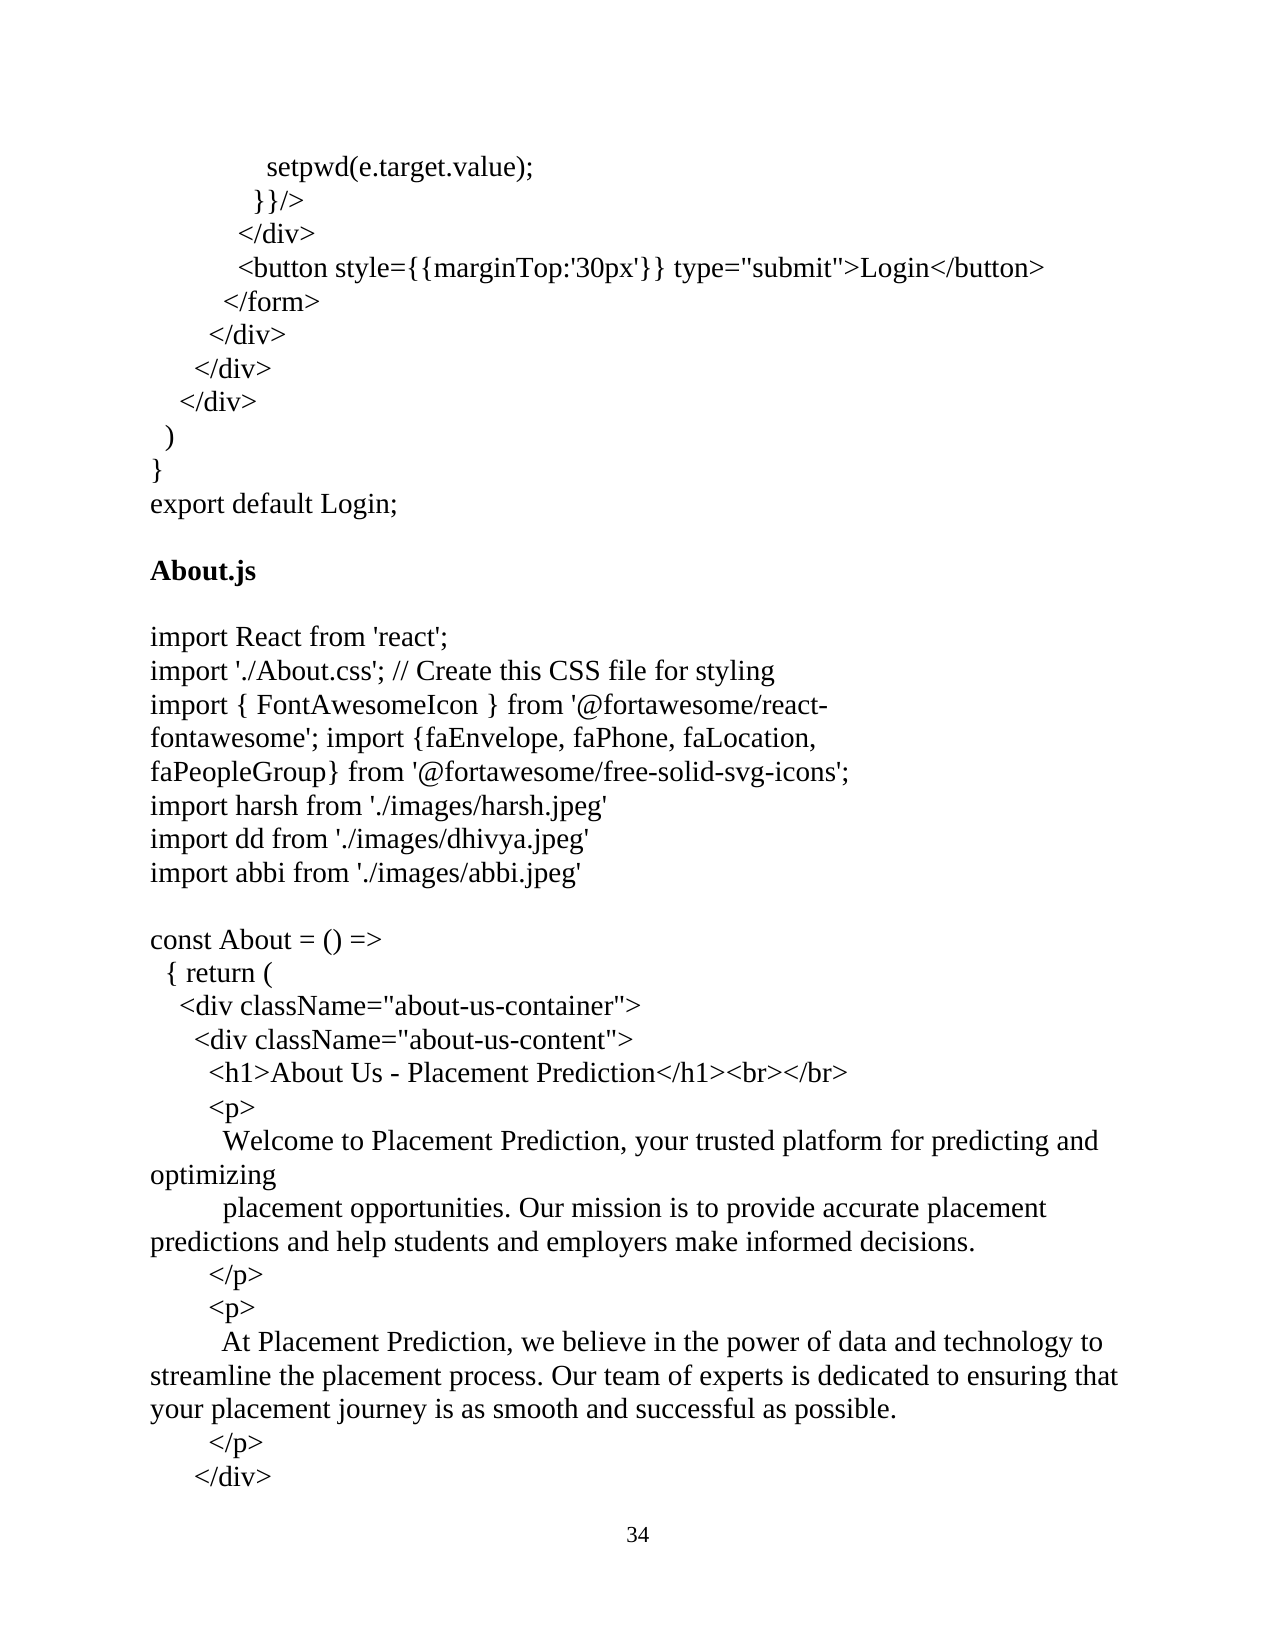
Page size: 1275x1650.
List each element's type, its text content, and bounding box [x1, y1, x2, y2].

text setpwd(e.target.value); [266, 150, 1179, 183]
text </p> [208, 1258, 1179, 1291]
text </div> [193, 1459, 1179, 1492]
text <div className="about-us-content"> [193, 1023, 1179, 1056]
text placement opportunities. Our mission is to provide accurate placement predictions and help students and employers make informed decisions. [150, 1191, 1097, 1258]
text </div> [179, 385, 1179, 418]
text </p> [208, 1425, 1179, 1459]
text </form> [223, 284, 1179, 318]
text export default Login; [150, 486, 1179, 519]
text import './About.css'; // Create this CSS file for styling [150, 653, 1179, 687]
subtitle About.js [150, 553, 1179, 586]
text <h1>About Us - Placement Prediction</h1><br></br> [208, 1056, 1179, 1090]
text Welcome to Placement Prediction, your trusted platform for predicting and optimizing [150, 1123, 1179, 1191]
text const About = () => { return ( [150, 922, 403, 989]
text }}/> [252, 183, 1179, 217]
text import harsh from './images/harsh.jpeg' import dd from './images/dhivya.jpeg' import abbi from './images/abbi.jpeg' [150, 788, 626, 888]
text <p> [208, 1291, 1179, 1324]
text </div> [237, 217, 1179, 251]
text import { FontAwesomeIcon } from '@fortawesome/react-fontawesome'; import {faEnvelope, faPhone, faLocation, faPeopleGroup} from '@fortawesome/free-solid-svg-icons'; [150, 687, 995, 788]
text import React from 'react'; [150, 620, 1179, 653]
text <button style={{marginTop:'30px'}} type="submit">Login</button> [237, 251, 1179, 284]
text } [150, 452, 1179, 486]
text <p> [208, 1090, 1179, 1123]
text <div className="about-us-container"> [179, 989, 1179, 1023]
text ) [164, 418, 1179, 452]
text At Placement Prediction, we believe in the power of data and technology to streamline the placement process. Our team of experts is dedicated to ensuring that your placement journey is as smooth and successful as possible. [150, 1324, 1127, 1425]
text </div> [193, 351, 1179, 385]
text </div> [208, 318, 1179, 351]
